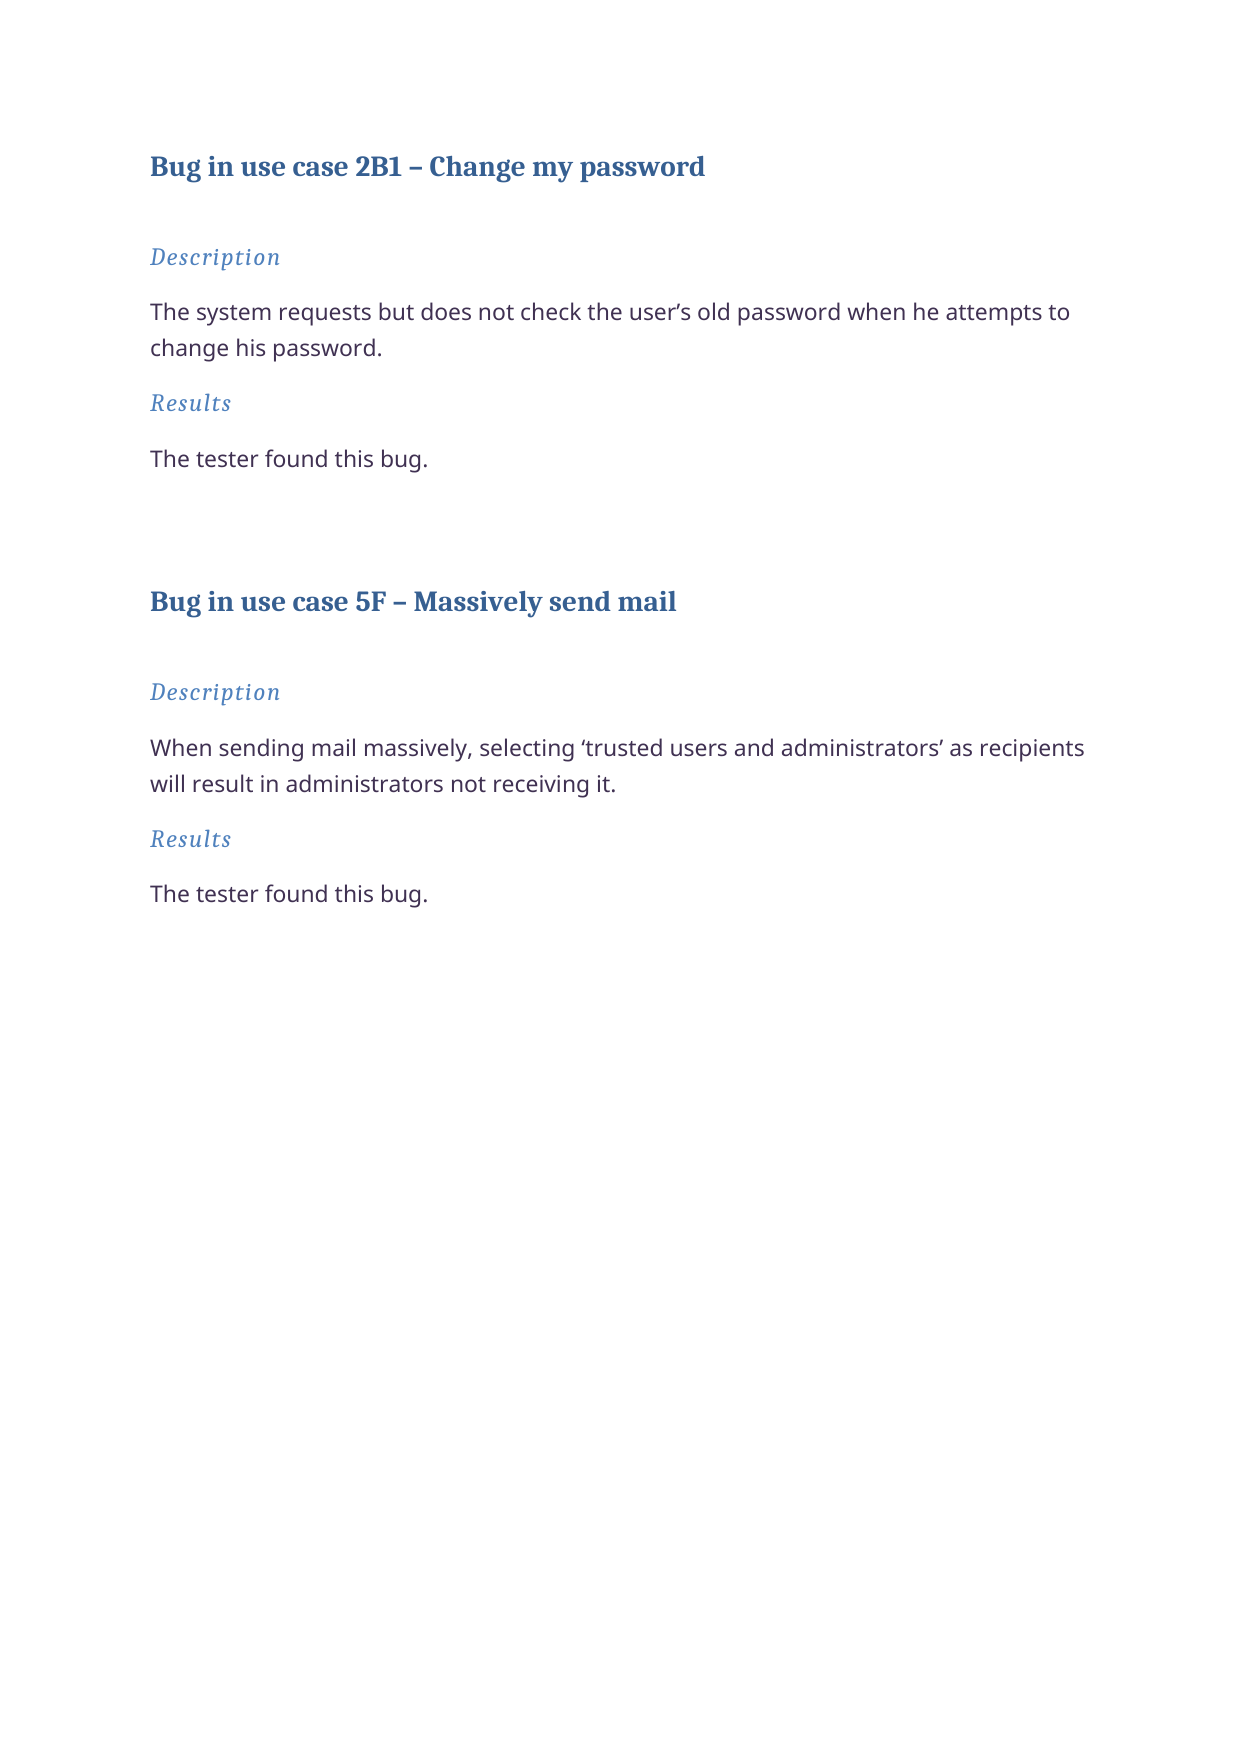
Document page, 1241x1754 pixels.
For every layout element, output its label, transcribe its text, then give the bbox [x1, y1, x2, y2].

subtitle Description [150, 242, 1090, 271]
subtitle Bug in use case 5F – Massively send mail [150, 586, 1090, 619]
text The tester found this bug. [150, 878, 1090, 909]
subtitle Bug in use case 2B1 – Change my password [150, 150, 1090, 183]
subtitle Description [150, 678, 1090, 707]
text When sending mail massively, selecting ‘trusted users and administrators’ as recipients will result in administrators not receiving it. [150, 732, 1090, 799]
text The system requests but does not check the user’s old password when he attempts to change his password. [150, 296, 1090, 363]
subtitle Results [150, 389, 1090, 418]
text The tester found this bug. [150, 443, 1090, 474]
subtitle Results [150, 824, 1090, 853]
